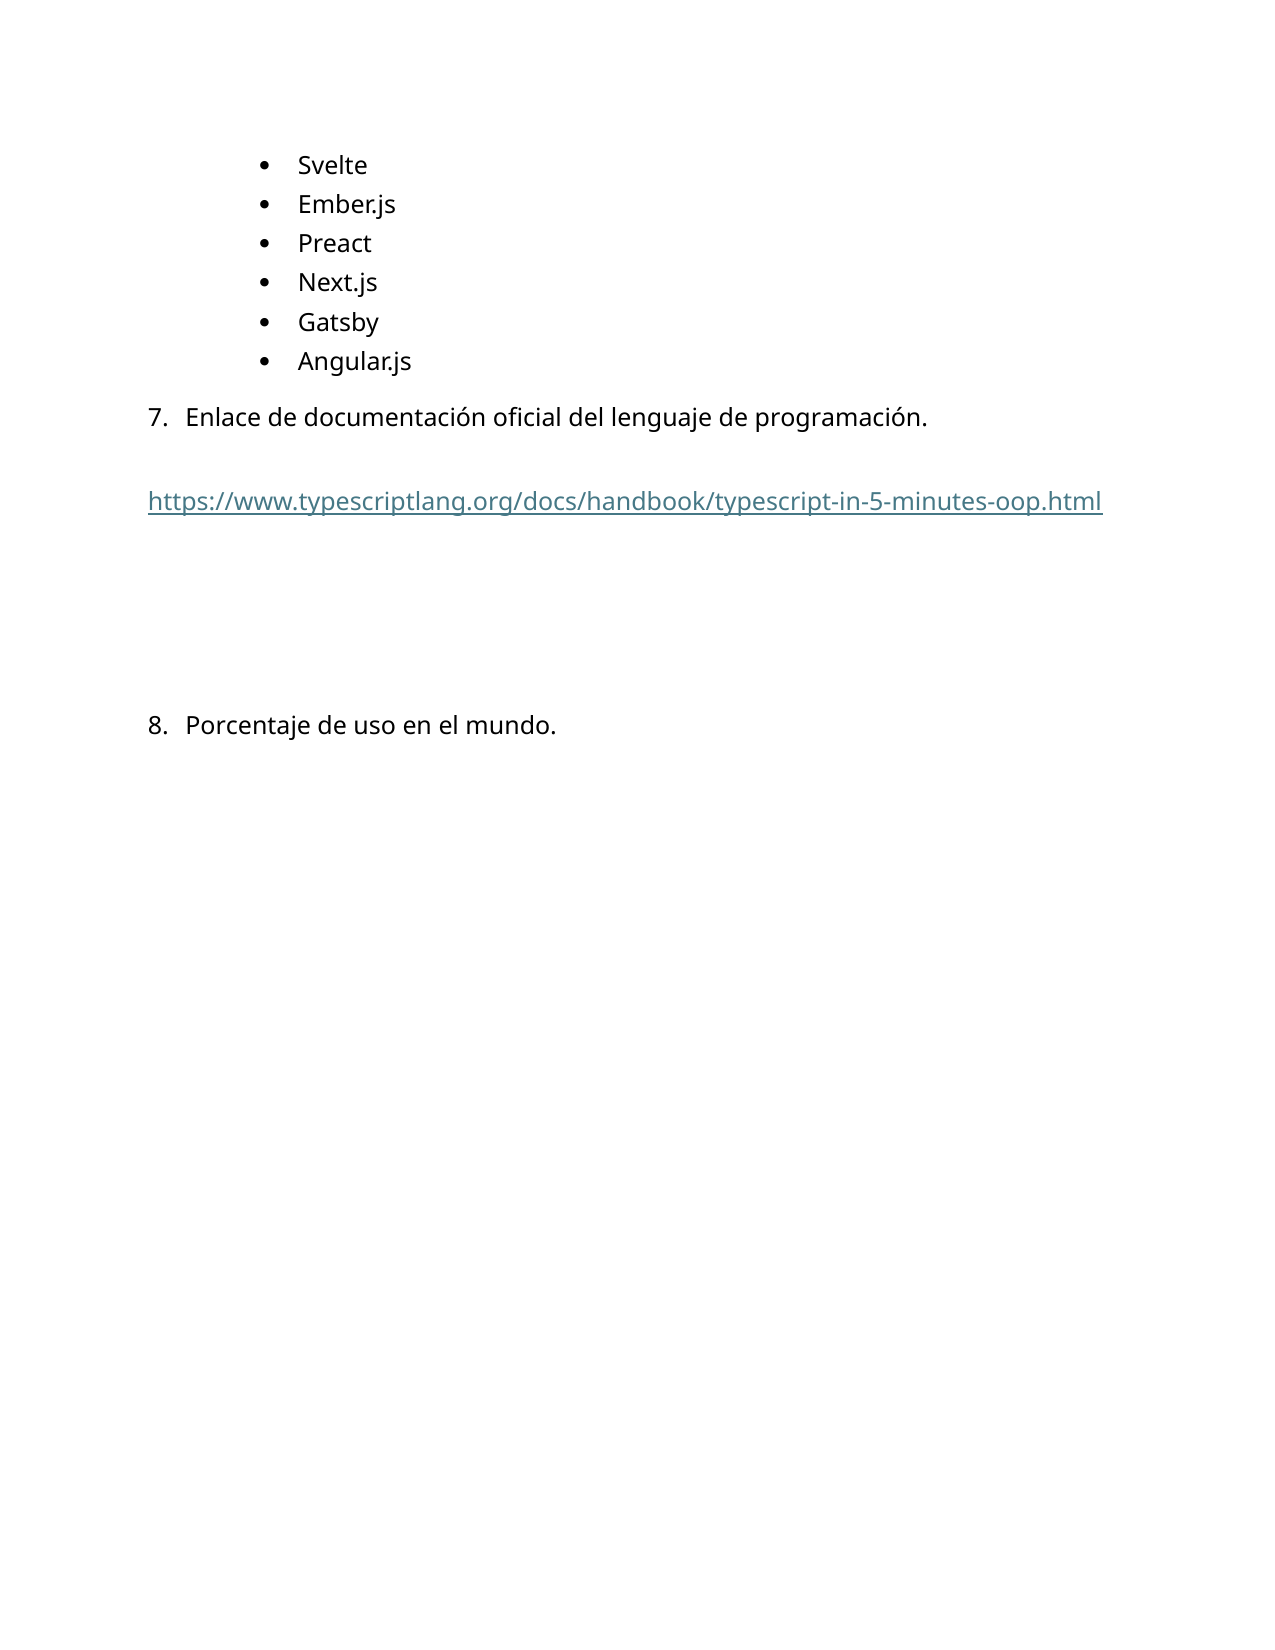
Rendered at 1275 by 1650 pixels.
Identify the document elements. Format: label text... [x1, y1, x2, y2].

list Svelte [260, 148, 1127, 182]
list Angular.js [260, 343, 1127, 377]
list Preact [260, 226, 1127, 260]
list Next.js [260, 265, 1127, 299]
list Gatsby [260, 304, 1127, 338]
list Ember.js [260, 187, 1127, 221]
text https://www.typescriptlang.org/docs/handbook/typescript-in-5-minutes-oop.html [148, 484, 1127, 518]
list Porcentaje de uso en el mundo. [148, 707, 1127, 741]
list Enlace de documentación oficial del lenguaje de programación. [148, 399, 1127, 433]
